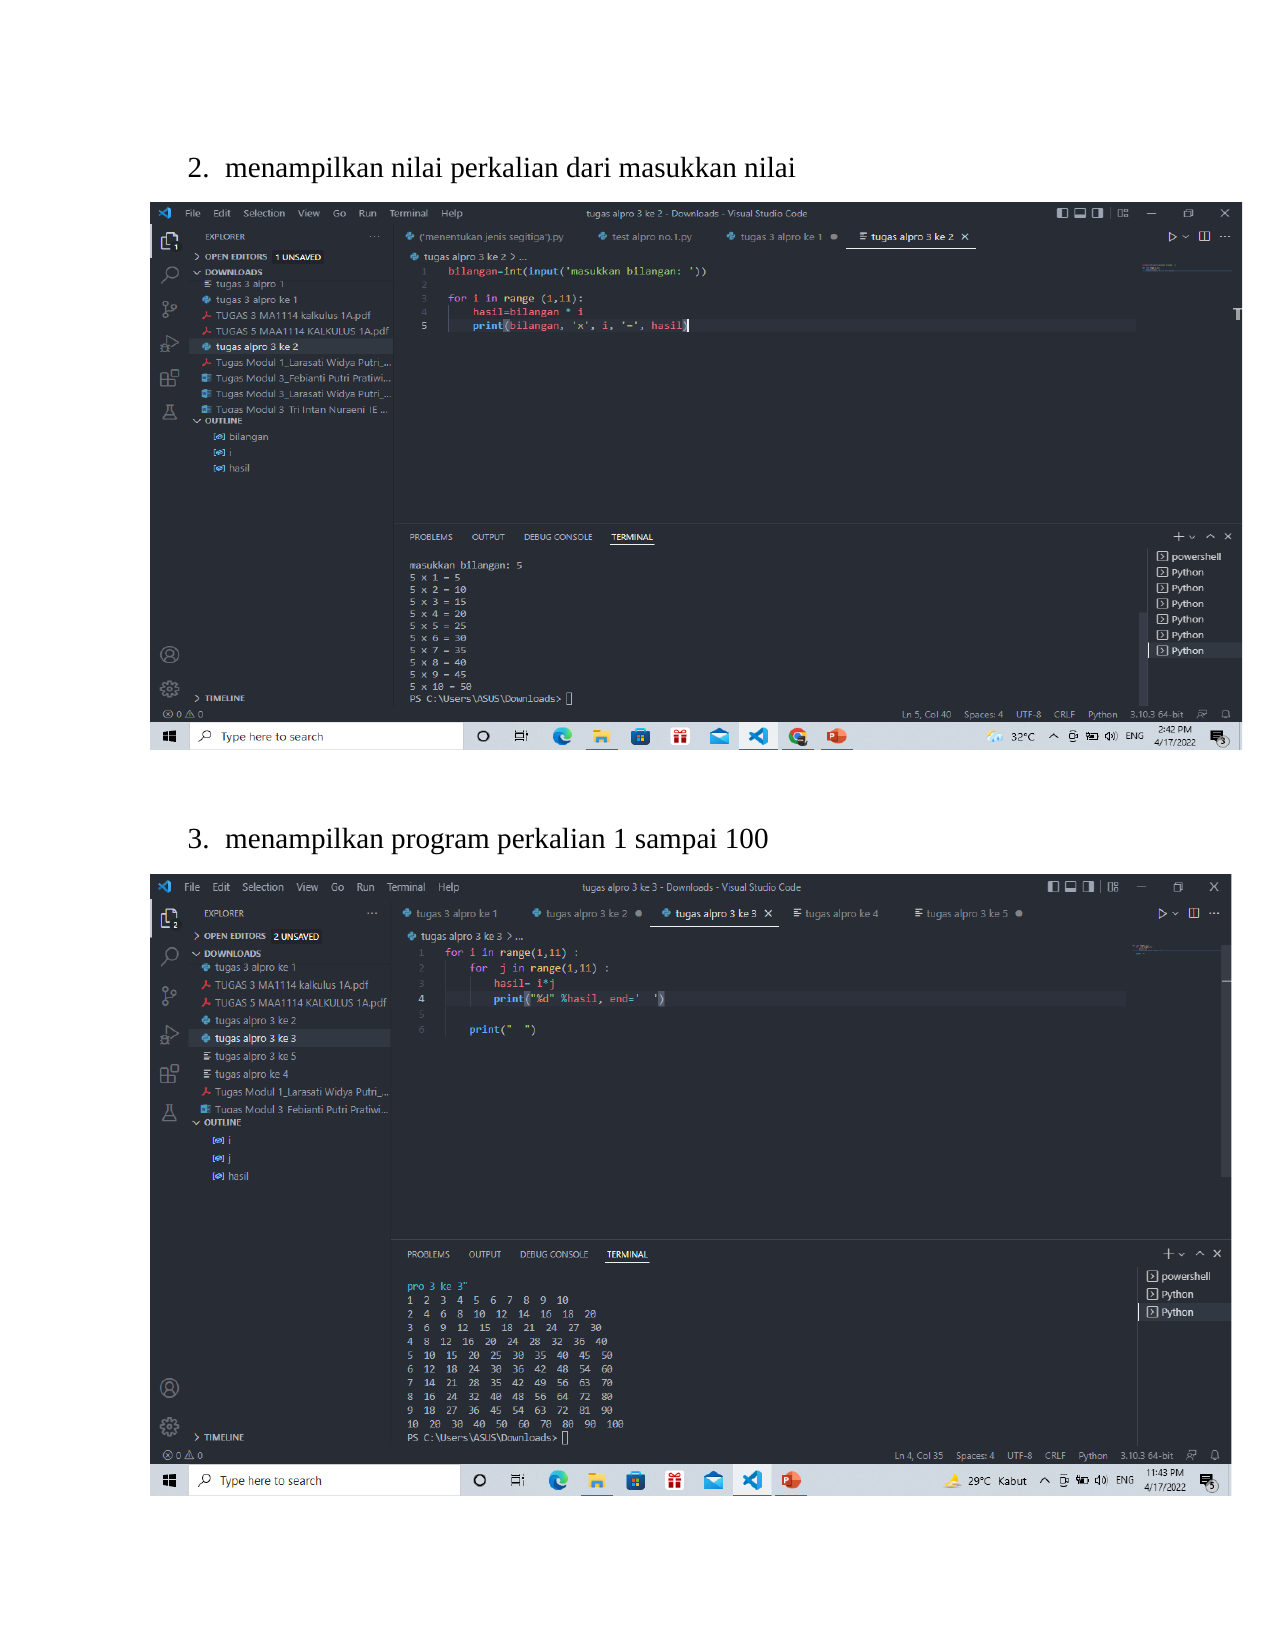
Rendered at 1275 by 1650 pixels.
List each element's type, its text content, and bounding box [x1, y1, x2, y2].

list menampilkan nilai perkalian dari masukkan nilai [187, 150, 1125, 183]
picture [150, 874, 1232, 1496]
list menampilkan program perkalian 1 sampai 100 [187, 821, 1125, 855]
picture [150, 202, 1243, 750]
